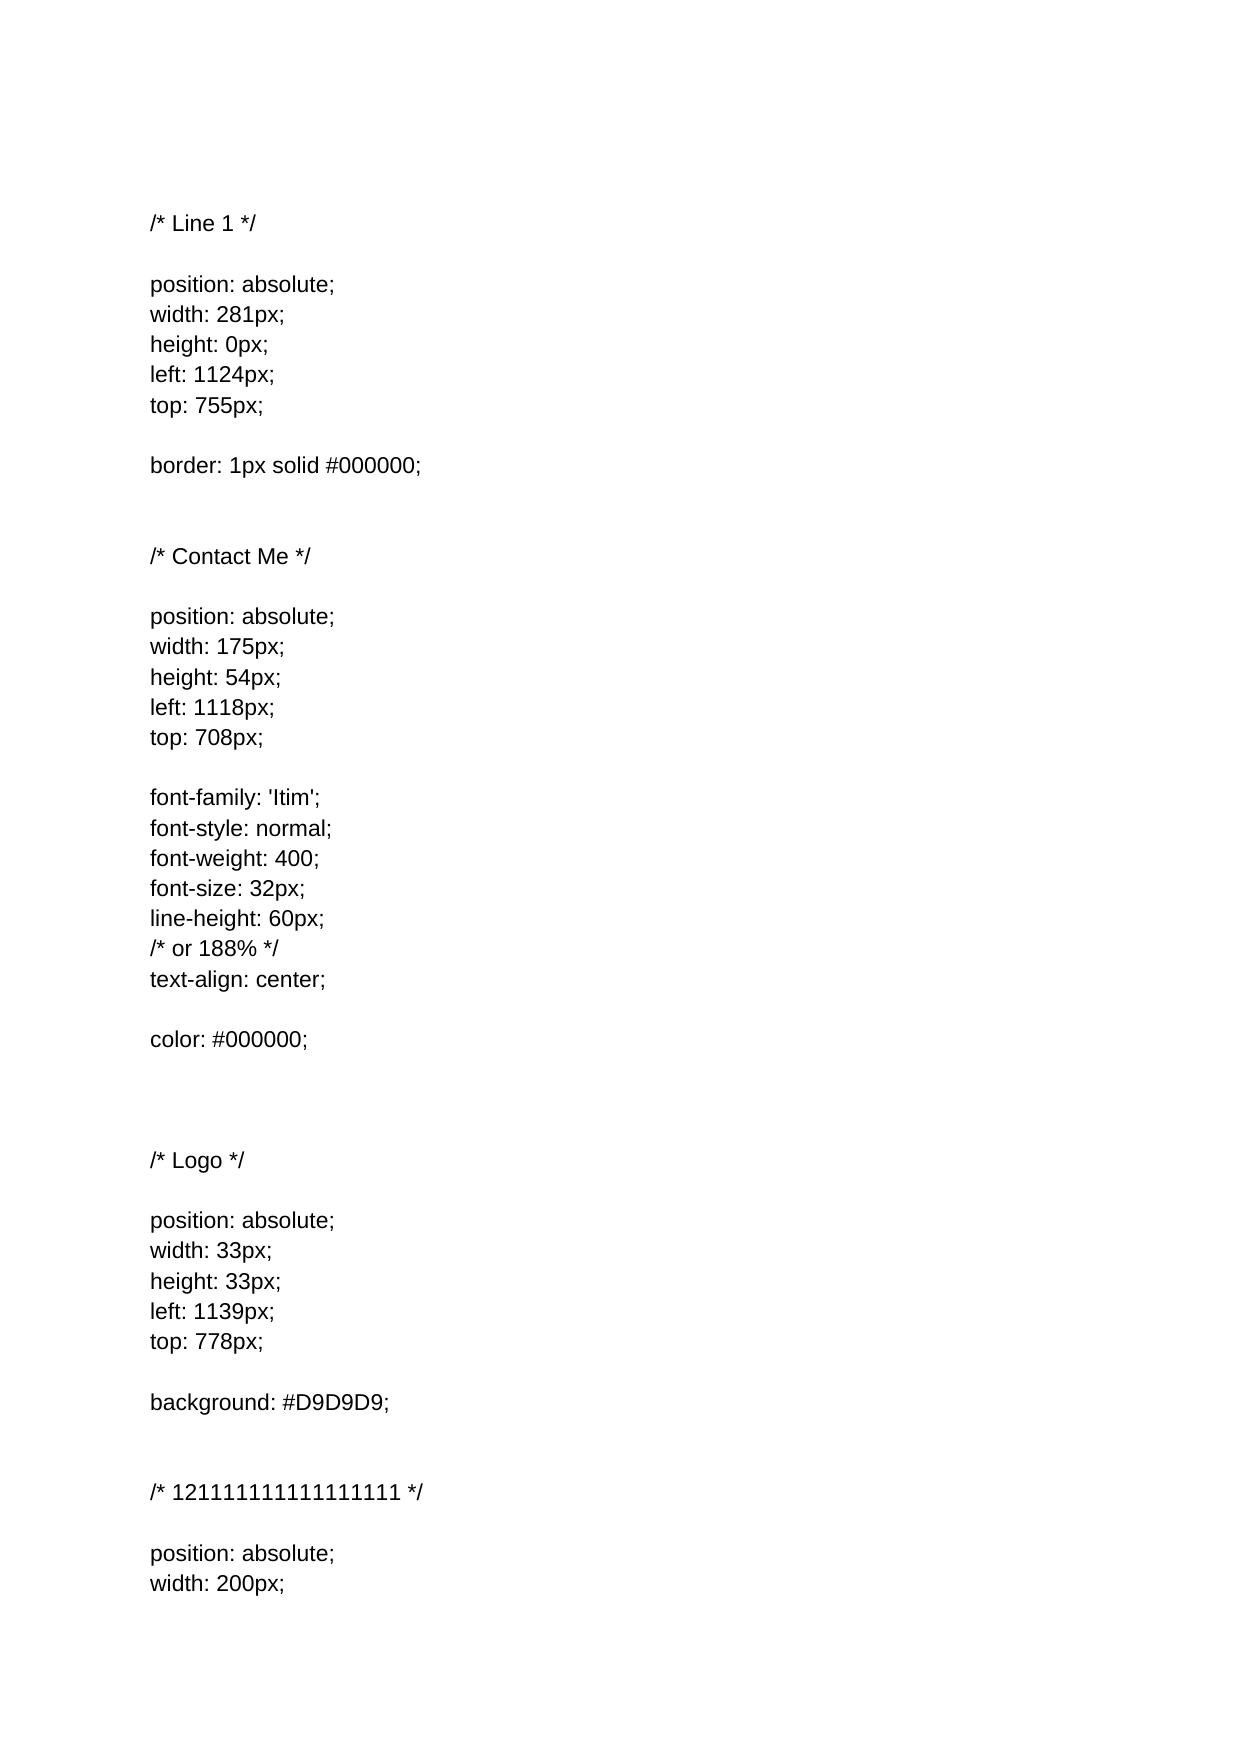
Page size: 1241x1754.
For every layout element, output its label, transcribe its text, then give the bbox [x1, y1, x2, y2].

text /* or 188% */ [150, 935, 1090, 962]
text left: 1118px; [150, 694, 1090, 720]
text color: #000000; [150, 1026, 1090, 1052]
text position: absolute; [150, 1207, 1090, 1234]
text line-height: 60px; [150, 905, 1090, 932]
text left: 1124px; [150, 361, 1090, 388]
text position: absolute; [150, 271, 1090, 297]
text height: 33px; [150, 1268, 1090, 1294]
text left: 1139px; [150, 1298, 1090, 1324]
text font-weight: 400; [150, 845, 1090, 871]
text border: 1px solid #000000; [150, 452, 1090, 478]
text position: absolute; [150, 603, 1090, 629]
text width: 200px; [150, 1570, 1090, 1596]
text width: 281px; [150, 301, 1090, 327]
text font-family: 'Itim'; [150, 784, 1090, 811]
text /* Line 1 */ [150, 210, 1090, 237]
text width: 175px; [150, 633, 1090, 660]
text top: 708px; [150, 724, 1090, 750]
text height: 54px; [150, 663, 1090, 690]
text /* Logo */ [150, 1147, 1090, 1173]
text /* 121111111111111111 */ [150, 1479, 1090, 1506]
text font-style: normal; [150, 814, 1090, 841]
text font-size: 32px; [150, 875, 1090, 901]
text /* Contact Me */ [150, 543, 1090, 569]
text background: #D9D9D9; [150, 1388, 1090, 1415]
text position: absolute; [150, 1539, 1090, 1566]
text top: 755px; [150, 392, 1090, 418]
text text-align: center; [150, 966, 1090, 992]
text top: 778px; [150, 1328, 1090, 1354]
text height: 0px; [150, 331, 1090, 358]
text width: 33px; [150, 1237, 1090, 1264]
